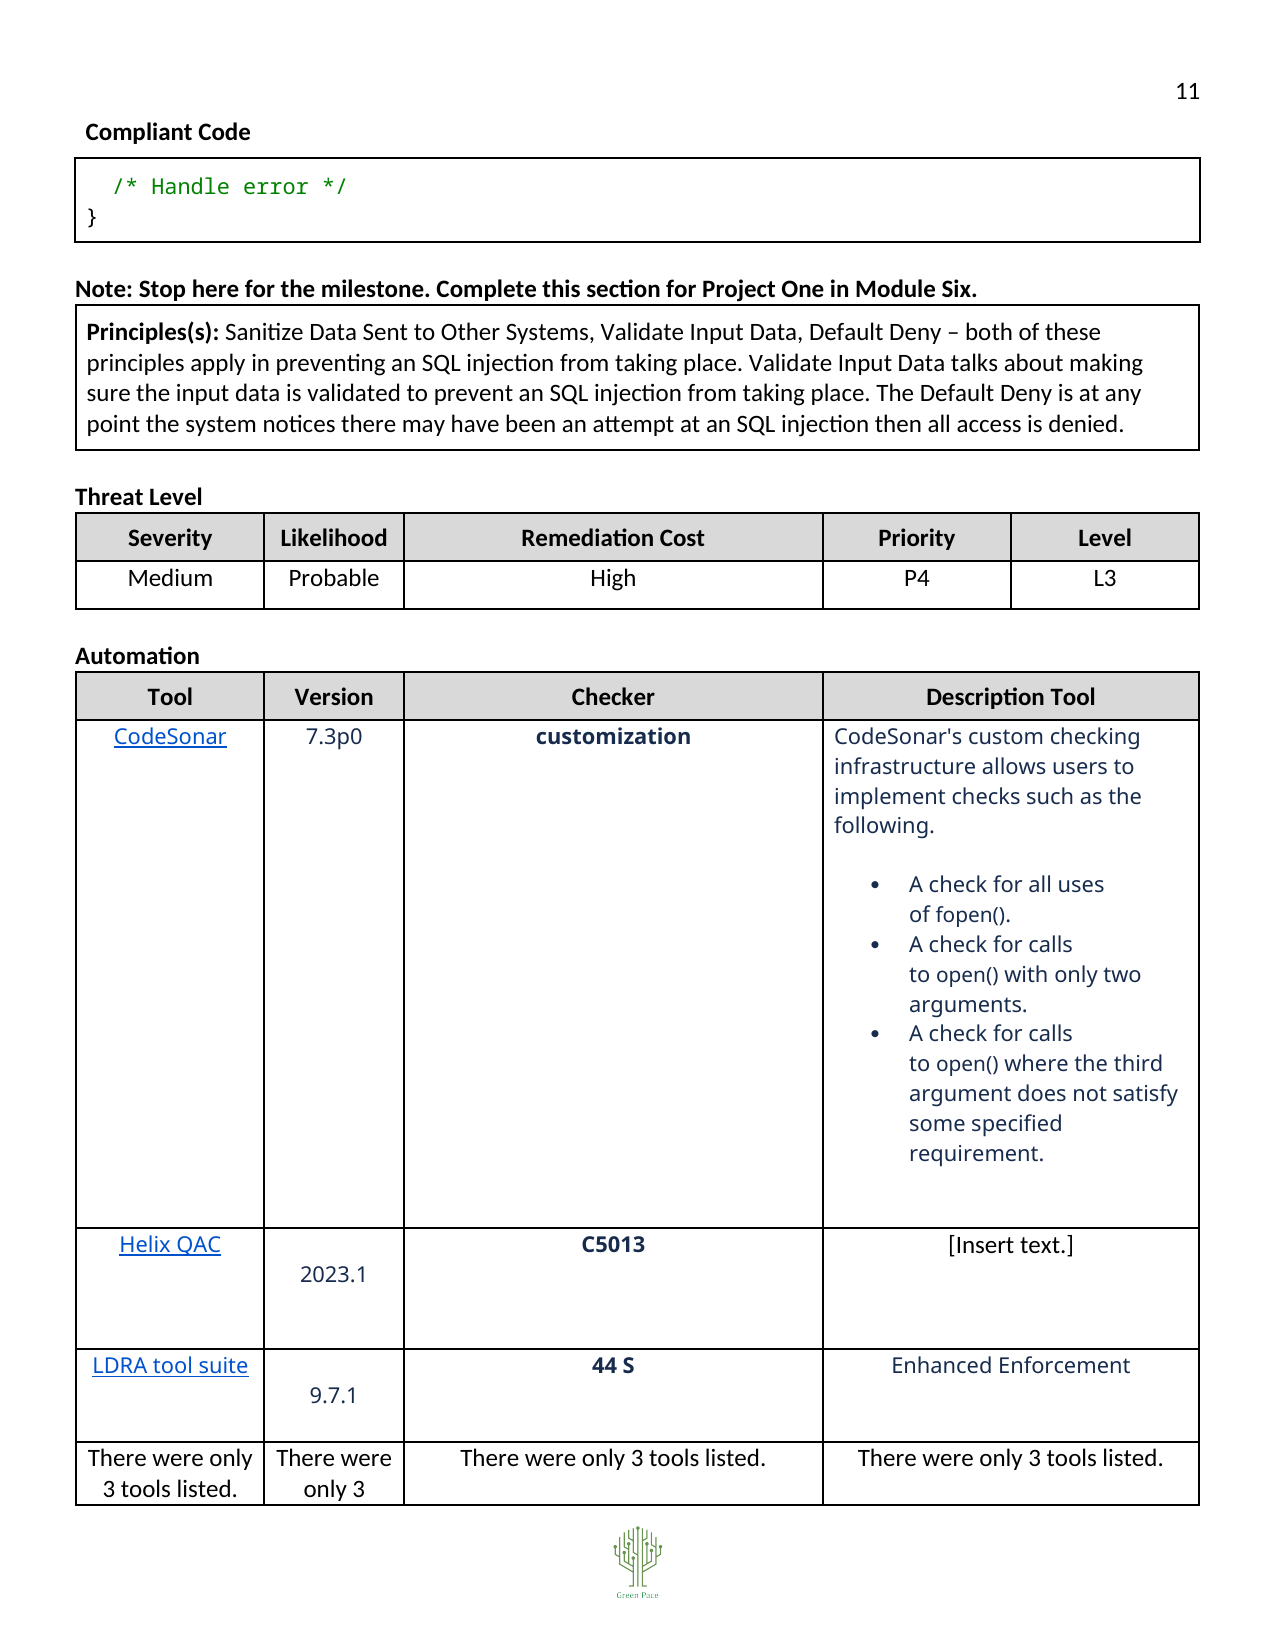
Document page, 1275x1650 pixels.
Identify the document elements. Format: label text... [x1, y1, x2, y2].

table_header Description Tool [824, 673, 1198, 719]
table_header Level [1012, 514, 1198, 560]
table_header Priority [824, 514, 1010, 560]
table_header Remediation Cost [405, 514, 822, 560]
table_header Compliant Code [75, 106, 1200, 157]
table_cell Helix QAC [77, 1229, 263, 1348]
table_cell C5013 [405, 1229, 822, 1348]
table_header Severity [77, 514, 263, 560]
table_cell High [405, 562, 822, 608]
text Note: Stop here for the milestone. Complete this section for Project One in Module Six. [75, 273, 1200, 304]
table_cell LDRA tool suite [77, 1350, 263, 1441]
table_cell There were only 3 tools listed. [824, 1443, 1198, 1504]
table_header Principles(s): Sanitize Data Sent to Other Systems, Validate Input Data, Default Deny – both of these principles apply in preventing an SQL injection from taking place. Validate Input Data talks about making sure the input data is validated to prevent an SQL injection from taking place. The Default Deny is at any point the system notices there may have been an attempt at an SQL injection then all access is denied. [77, 306, 1198, 449]
table_header Likelihood [265, 514, 403, 560]
table_cell Medium [77, 562, 263, 608]
table_cell 7.3p0 [265, 721, 403, 1227]
table_cell L3 [1012, 562, 1198, 608]
table_cell CodeSonar [77, 721, 263, 1227]
table_cell There were only 3 tools listed. [265, 1443, 403, 1504]
table_cell CodeSonar's custom checking infrastructure allows users to implement checks such as the following. A check for all uses of fopen(). A check for calls to open() with only two arguments. A check for calls to open() where the third argument does not satisfy some specified requirement. [824, 721, 1198, 1227]
table_cell 44 S [405, 1350, 822, 1441]
text Automation [75, 641, 1200, 671]
picture [605, 1521, 670, 1606]
table_cell Enhanced Enforcement [824, 1350, 1198, 1441]
table_cell There were only 3 tools listed. [405, 1443, 822, 1504]
table_header Checker [405, 673, 822, 719]
table_cell customization [405, 721, 822, 1227]
table_cell There were only 3 tools listed. [77, 1443, 263, 1504]
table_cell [76, 159, 1199, 241]
table_cell 9.7.1 [265, 1350, 403, 1441]
table_cell 2023.1 [265, 1229, 403, 1348]
table_cell [Insert text.] [824, 1229, 1198, 1348]
table_header Version [265, 673, 403, 719]
table_header Tool [77, 673, 263, 719]
table_cell Probable [265, 562, 403, 608]
text Threat Level [75, 482, 1200, 512]
table_cell P4 [824, 562, 1010, 608]
